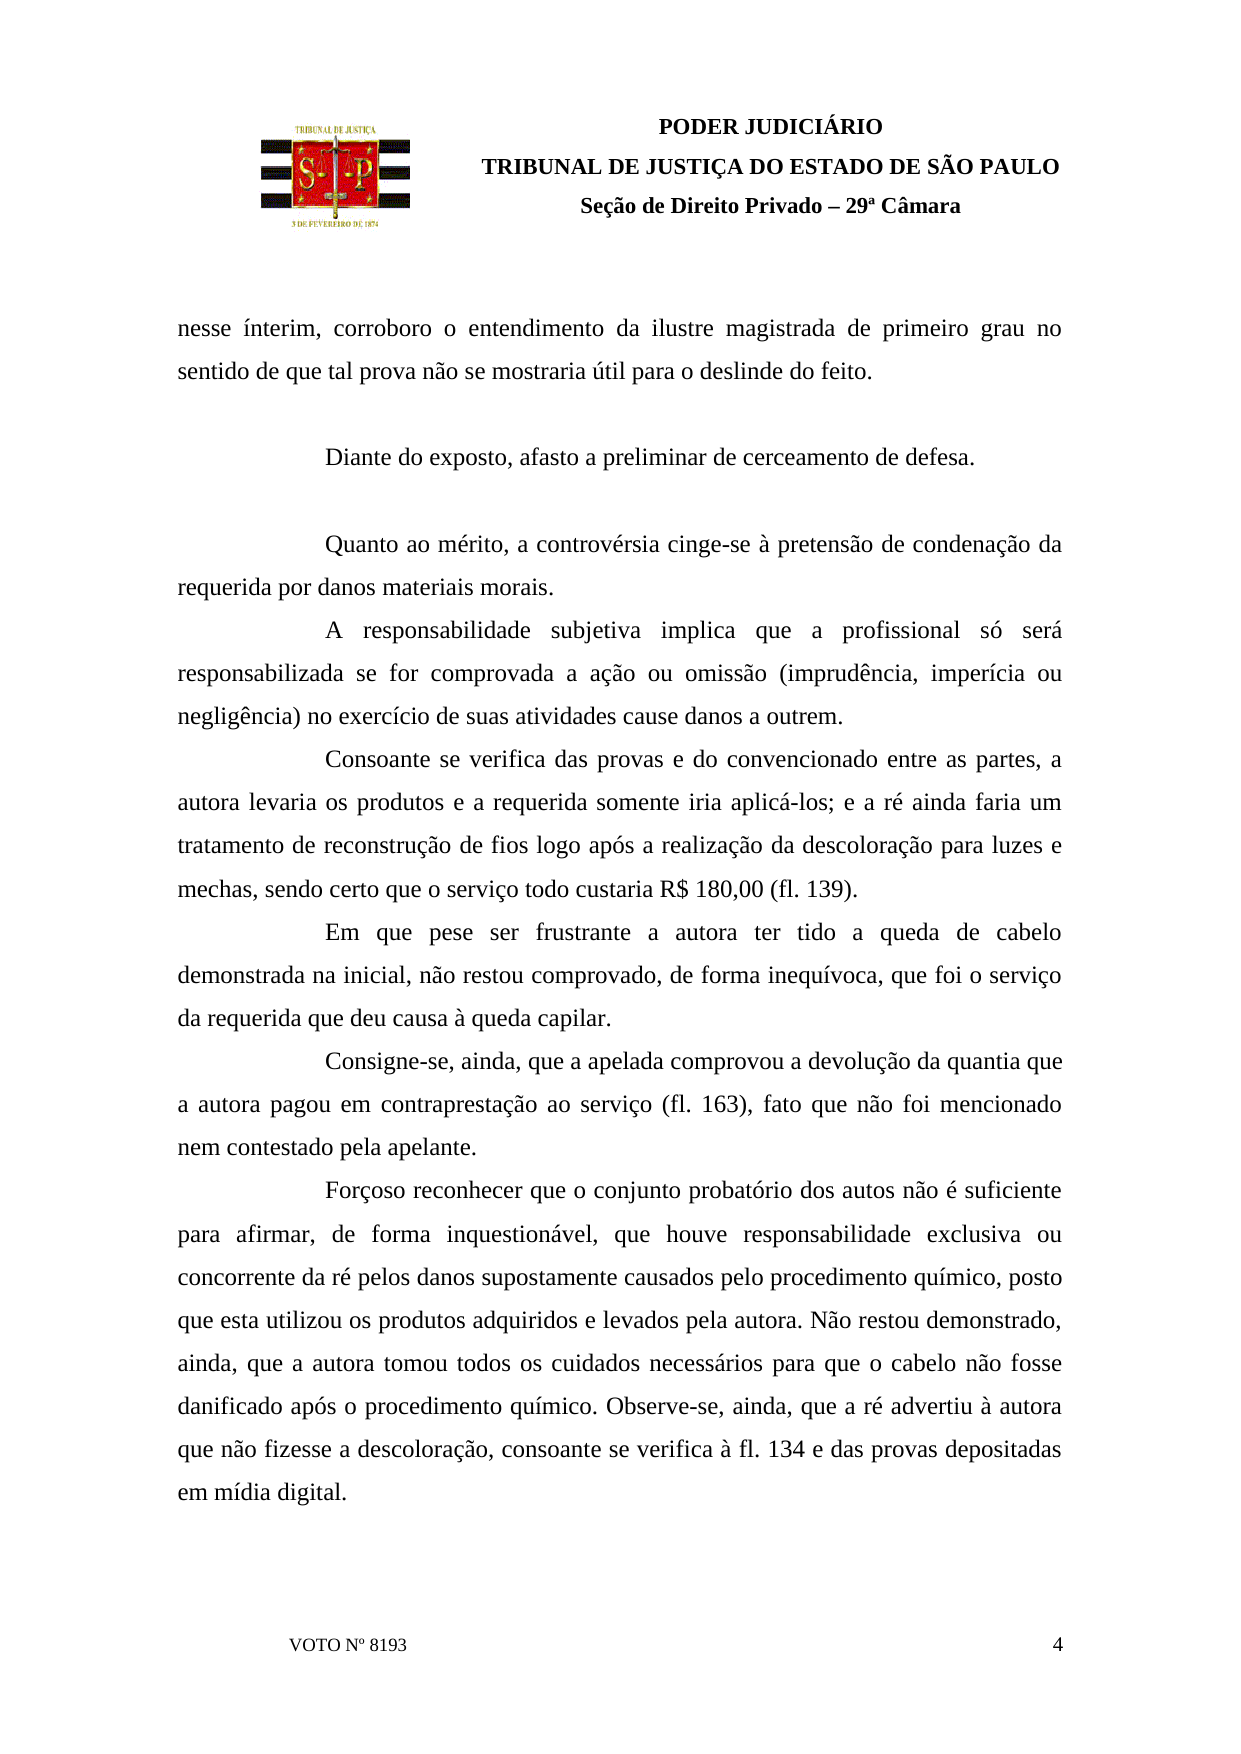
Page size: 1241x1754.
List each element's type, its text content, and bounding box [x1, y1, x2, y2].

text Em que pese ser frustrante a autora ter tido a queda de cabelo demonstrada na inicial, não restou comprovado, de forma inequívoca, que foi o serviço da requerida que deu causa à queda capilar. [177, 917, 1063, 1032]
text Quanto ao mérito, a controvérsia cinge-se à pretensão de condenação da requerida por danos materiais morais. [177, 529, 1063, 601]
text Consigne-se, ainda, que a apelada comprovou a devolução da quantia que a autora pagou em contraprestação ao serviço (fl. 163), fato que não foi mencionado nem contestado pela apelante. [177, 1046, 1063, 1161]
picture [258, 122, 410, 236]
text Diante do exposto, afasto a preliminar de cerceamento de defesa. [177, 442, 1063, 471]
text Consoante se verifica das provas e do convencionado entre as partes, a autora levaria os produtos e a requerida somente iria aplicá-los; e a ré ainda faria um tratamento de reconstrução de fios logo após a realização da descoloração para luzes e mechas, sendo certo que o serviço todo custaria R$ 180,00 (fl. 139). [177, 744, 1063, 902]
text Forçoso reconhecer que o conjunto probatório dos autos não é suficiente para afirmar, de forma inquestionável, que houve responsabilidade exclusiva ou concorrente da ré pelos danos supostamente causados pelo procedimento químico, posto que esta utilizou os produtos adquiridos e levados pela autora. Não restou demonstrado, ainda, que a autora tomou todos os cuidados necessários para que o cabelo não fosse danificado após o procedimento químico. Observe-se, ainda, que a ré advertiu à autora que não fizesse a descoloração, consoante se verifica à fl. 134 e das provas depositadas em mídia digital. [177, 1176, 1063, 1506]
text A responsabilidade subjetiva implica que a profissional só será responsabilizada se for comprovada a ação ou omissão (imprudência, imperícia ou negligência) no exercício de suas atividades cause danos a outrem. [177, 615, 1063, 730]
